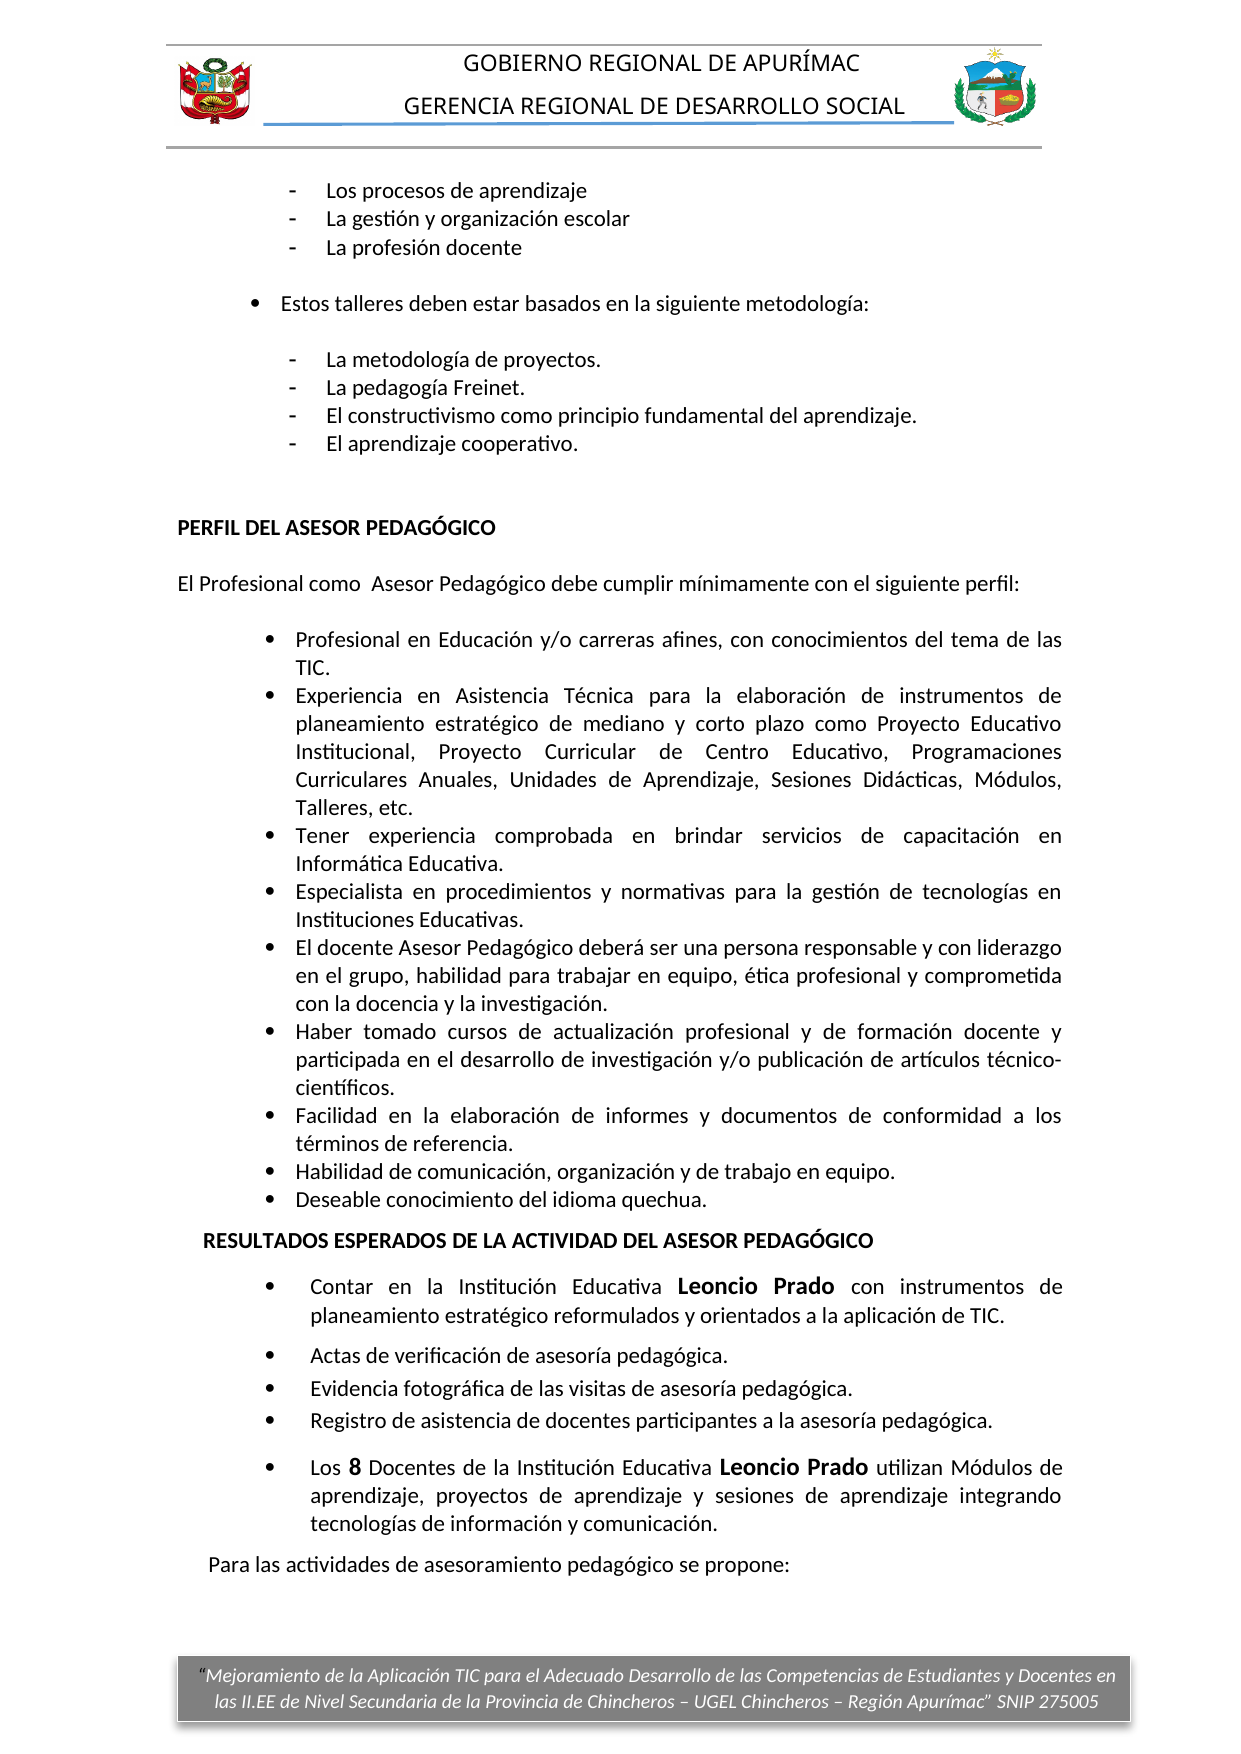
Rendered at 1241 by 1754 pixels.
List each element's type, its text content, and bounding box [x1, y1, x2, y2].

list Facilidad en la elaboración de informes y documentos de conformidad a los términos de referencia. [266, 1101, 1063, 1157]
picture [954, 46, 1036, 126]
list El docente Asesor Pedagógico deberá ser una persona responsable y con liderazgo en el grupo, habilidad para trabajar en equipo, ética profesional y comprometida con la docencia y la investigación. [266, 933, 1063, 1017]
picture [174, 56, 255, 126]
list El constructivismo como principio fundamental del aprendizaje. [288, 401, 1063, 429]
text PERFIL DEL ASESOR PEDAGÓGICO [177, 513, 1063, 541]
list Evidencia fotográfica de las visitas de asesoría pedagógica. [266, 1374, 1063, 1402]
list La pedagogía Freinet. [288, 373, 1063, 401]
list La metodología de proyectos. [288, 345, 1063, 373]
list Tener experiencia comprobada en brindar servicios de capacitación en Informática Educativa. [266, 821, 1063, 877]
text RESULTADOS ESPERADOS DE LA ACTIVIDAD DEL ASESOR PEDAGÓGICO [177, 1226, 1063, 1254]
list Contar en la Institución Educativa Leoncio Prado con instrumentos de planeamiento estratégico reformulados y orientados a la aplicación de TIC. [266, 1271, 1063, 1329]
list Deseable conocimiento del idioma quechua. [266, 1185, 1063, 1213]
text Para las actividades de asesoramiento pedagógico se propone: [177, 1550, 1063, 1578]
list Actas de verificación de asesoría pedagógica. [266, 1342, 1063, 1369]
text El Profesional como Asesor Pedagógico debe cumplir mínimamente con el siguiente perfil: [177, 569, 1063, 597]
list Habilidad de comunicación, organización y de trabajo en equipo. [266, 1157, 1063, 1185]
list Los procesos de aprendizaje [288, 177, 1063, 204]
list El aprendizaje cooperativo. [288, 429, 1063, 457]
list Especialista en procedimientos y normativas para la gestión de tecnologías en Instituciones Educativas. [266, 877, 1063, 933]
list Registro de asistencia de docentes participantes a la asesoría pedagógica. [266, 1406, 1063, 1434]
list Experiencia en Asistencia Técnica para la elaboración de instrumentos de planeamiento estratégico de mediano y corto plazo como Proyecto Educativo Institucional, Proyecto Curricular de Centro Educativo, Programaciones Curriculares Anuales, Unidades de Aprendizaje, Sesiones Didácticas, Módulos, Talleres, etc. [266, 681, 1063, 821]
list La profesión docente [288, 233, 1063, 261]
list La gestión y organización escolar [288, 204, 1063, 233]
list Los 8 Docentes de la Institución Educativa Leoncio Prado utilizan Módulos de aprendizaje, proyectos de aprendizaje y sesiones de aprendizaje integrando tecnologías de información y comunicación. [266, 1451, 1063, 1537]
list Estos talleres deben estar basados en la siguiente metodología: [251, 289, 1063, 317]
list Haber tomado cursos de actualización profesional y de formación docente y participada en el desarrollo de investigación y/o publicación de artículos técnico-científicos. [266, 1017, 1063, 1101]
list Profesional en Educación y/o carreras afines, con conocimientos del tema de las TIC. [266, 625, 1063, 681]
